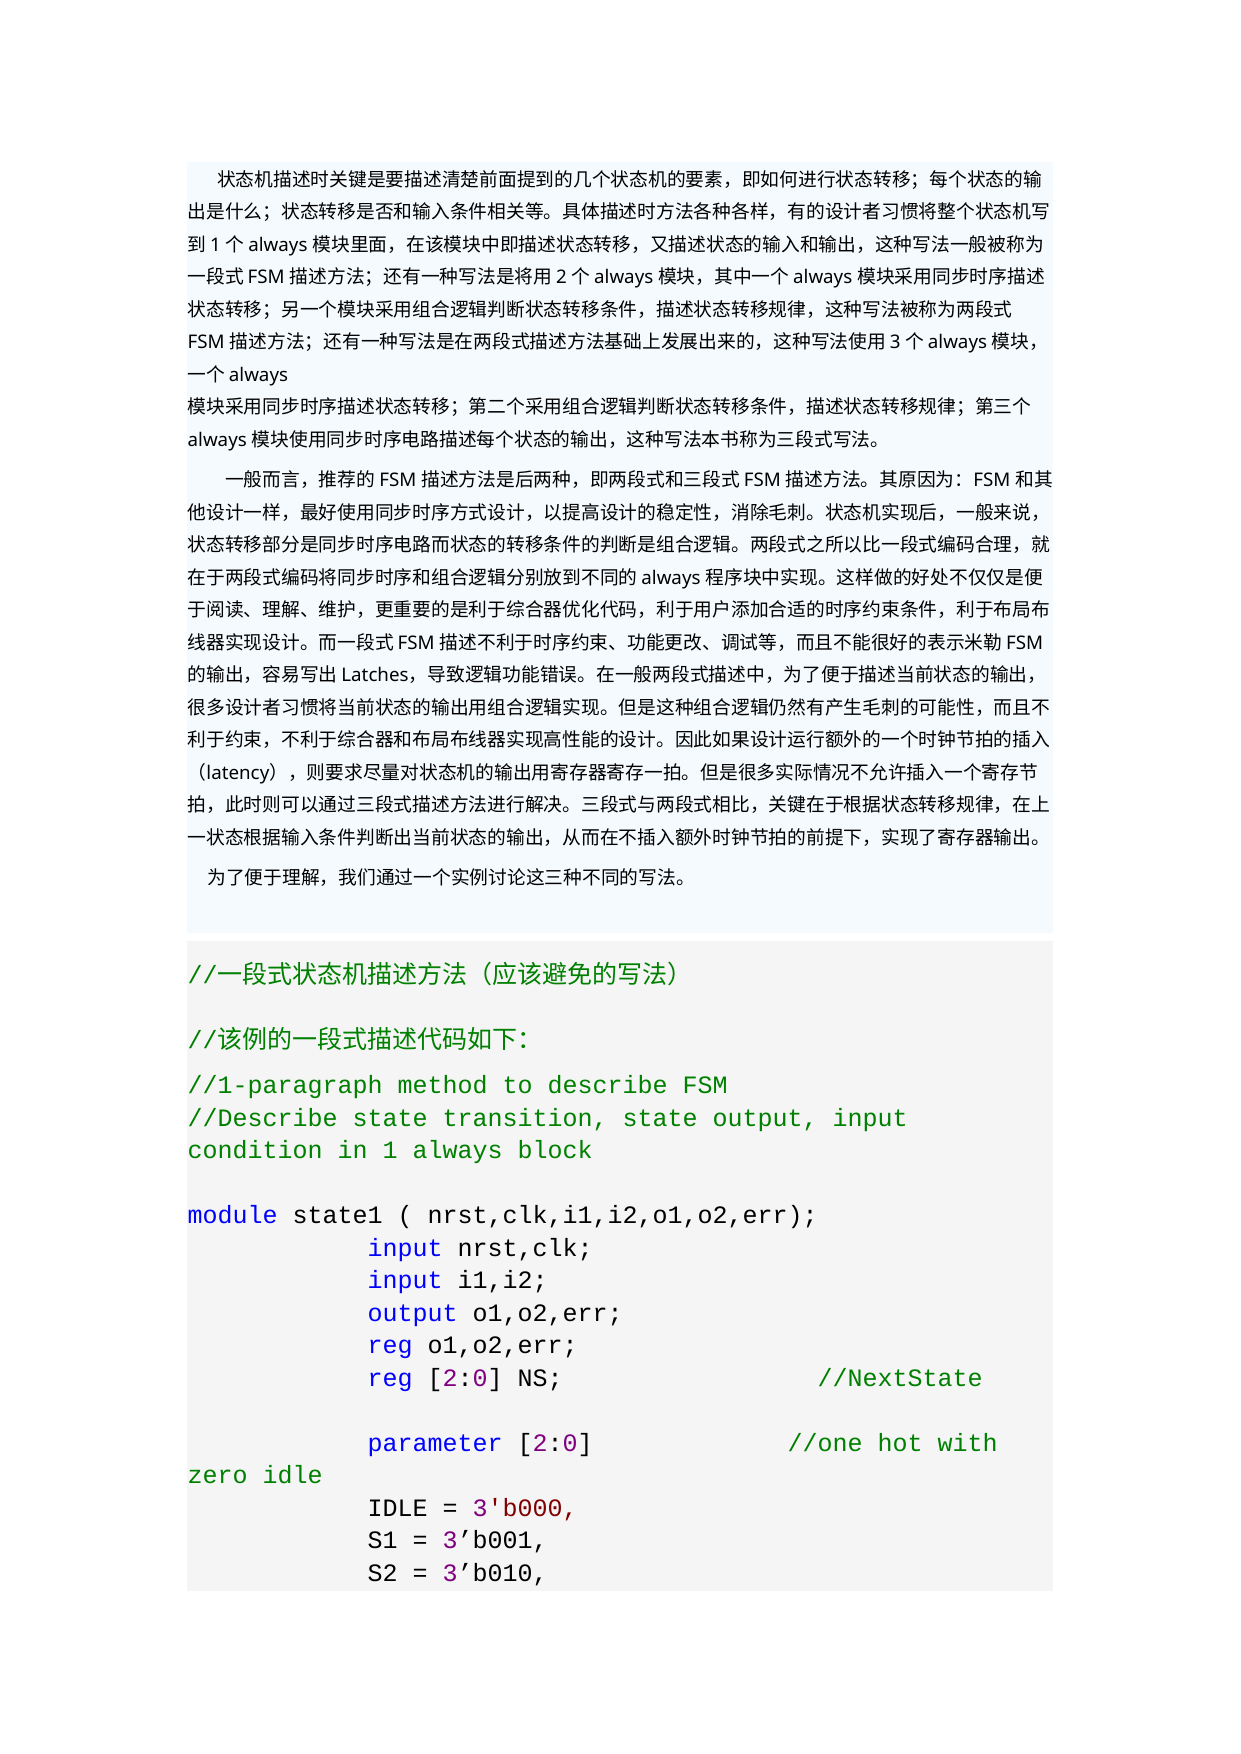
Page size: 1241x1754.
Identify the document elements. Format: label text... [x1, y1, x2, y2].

text 为了便于理解，我们通过一个实例讨论这三种不同的写法。 [187, 860, 1053, 893]
text 状态机描述时关键是要描述清楚前面提到的几个状态机的要素，即如何进行状态转移；每个状态的输出是什么；状态转移是否和输入条件相关等。具体描述时方法各种各样，有的设计者习惯将整个状态机写到1 个always 模块里面，在该模块中即描述状态转移，又描述状态的输入和输出，这种写法一般被称为一段式FSM 描述方法；还有一种写法是将用2 个always 模块，其中一个always 模块采用同步时序描述状态转移；另一个模块采用组合逻辑判断状态转移条件，描述状态转移规律，这种写法被称为两段式FSM 描述方法；还有一种写法是在两段式描述方法基础上发展出来的，这种写法使用3 个always 模块，一个always 模块采用同步时序描述状态转移；第二个采用组合逻辑判断状态转移条件，描述状态转移规律；第三个always 模块使用同步时序电路描述每个状态的输出，这种写法本书称为三段式写法。 [187, 162, 1053, 454]
text 一般而言，推荐的 FSM 描述方法是后两种，即两段式和三段式FSM 描述方法。其原因为：FSM 和其他设计一样，最好使用同步时序方式设计，以提高设计的稳定性，消除毛刺。状态机实现后，一般来说，状态转移部分是同步时序电路而状态的转移条件的判断是组合逻辑。两段式之所以比一段式编码合理，就在于两段式编码将同步时序和组合逻辑分别放到不同的always 程序块中实现。这样做的好处不仅仅是便于阅读、理解、维护，更重要的是利于综合器优化代码，利于用户添加合适的时序约束条件，利于布局布线器实现设计。而一段式FSM 描述不利于时序约束、功能更改、调试等，而且不能很好的表示米勒FSM 的输出，容易写出Latches，导致逻辑功能错误。在一般两段式描述中，为了便于描述当前状态的输出，很多设计者习惯将当前状态的输出用组合逻辑实现。但是这种组合逻辑仍然有产生毛刺的可能性，而且不利于约束，不利于综合器和布局布线器实现高性能的设计。因此如果设计运行额外的一个时钟节拍的插入（latency），则要求尽量对状态机的输出用寄存器寄存一拍。但是很多实际情况不允许插入一个寄存节拍，此时则可以通过三段式描述方法进行解决。三段式与两段式相比，关键在于根据状态转移规律，在上一状态根据输入条件判断出当前状态的输出，从而在不插入额外时钟节拍的前提下，实现了寄存器输出。 [187, 462, 1053, 852]
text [187, 941, 1053, 1591]
